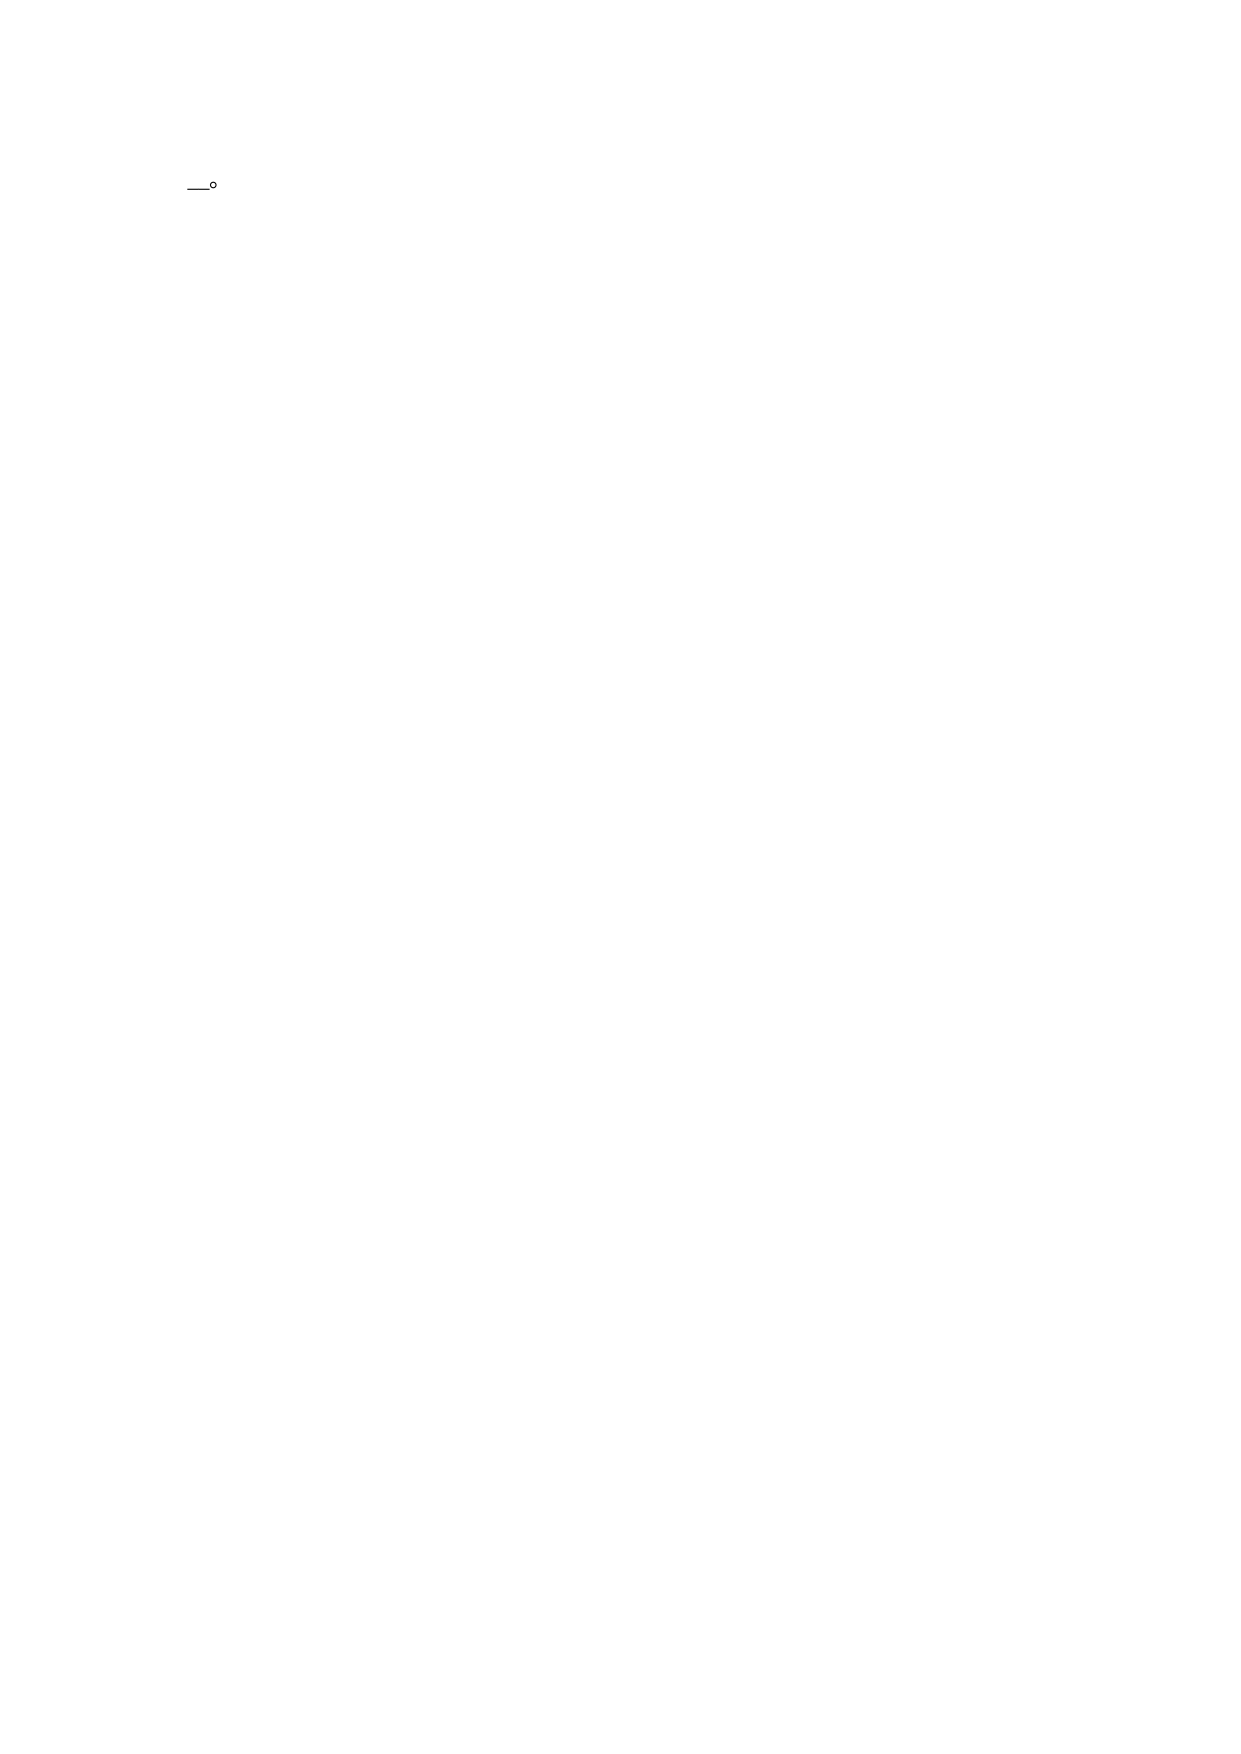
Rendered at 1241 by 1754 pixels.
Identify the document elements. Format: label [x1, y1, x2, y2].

text [187, 162, 1053, 194]
